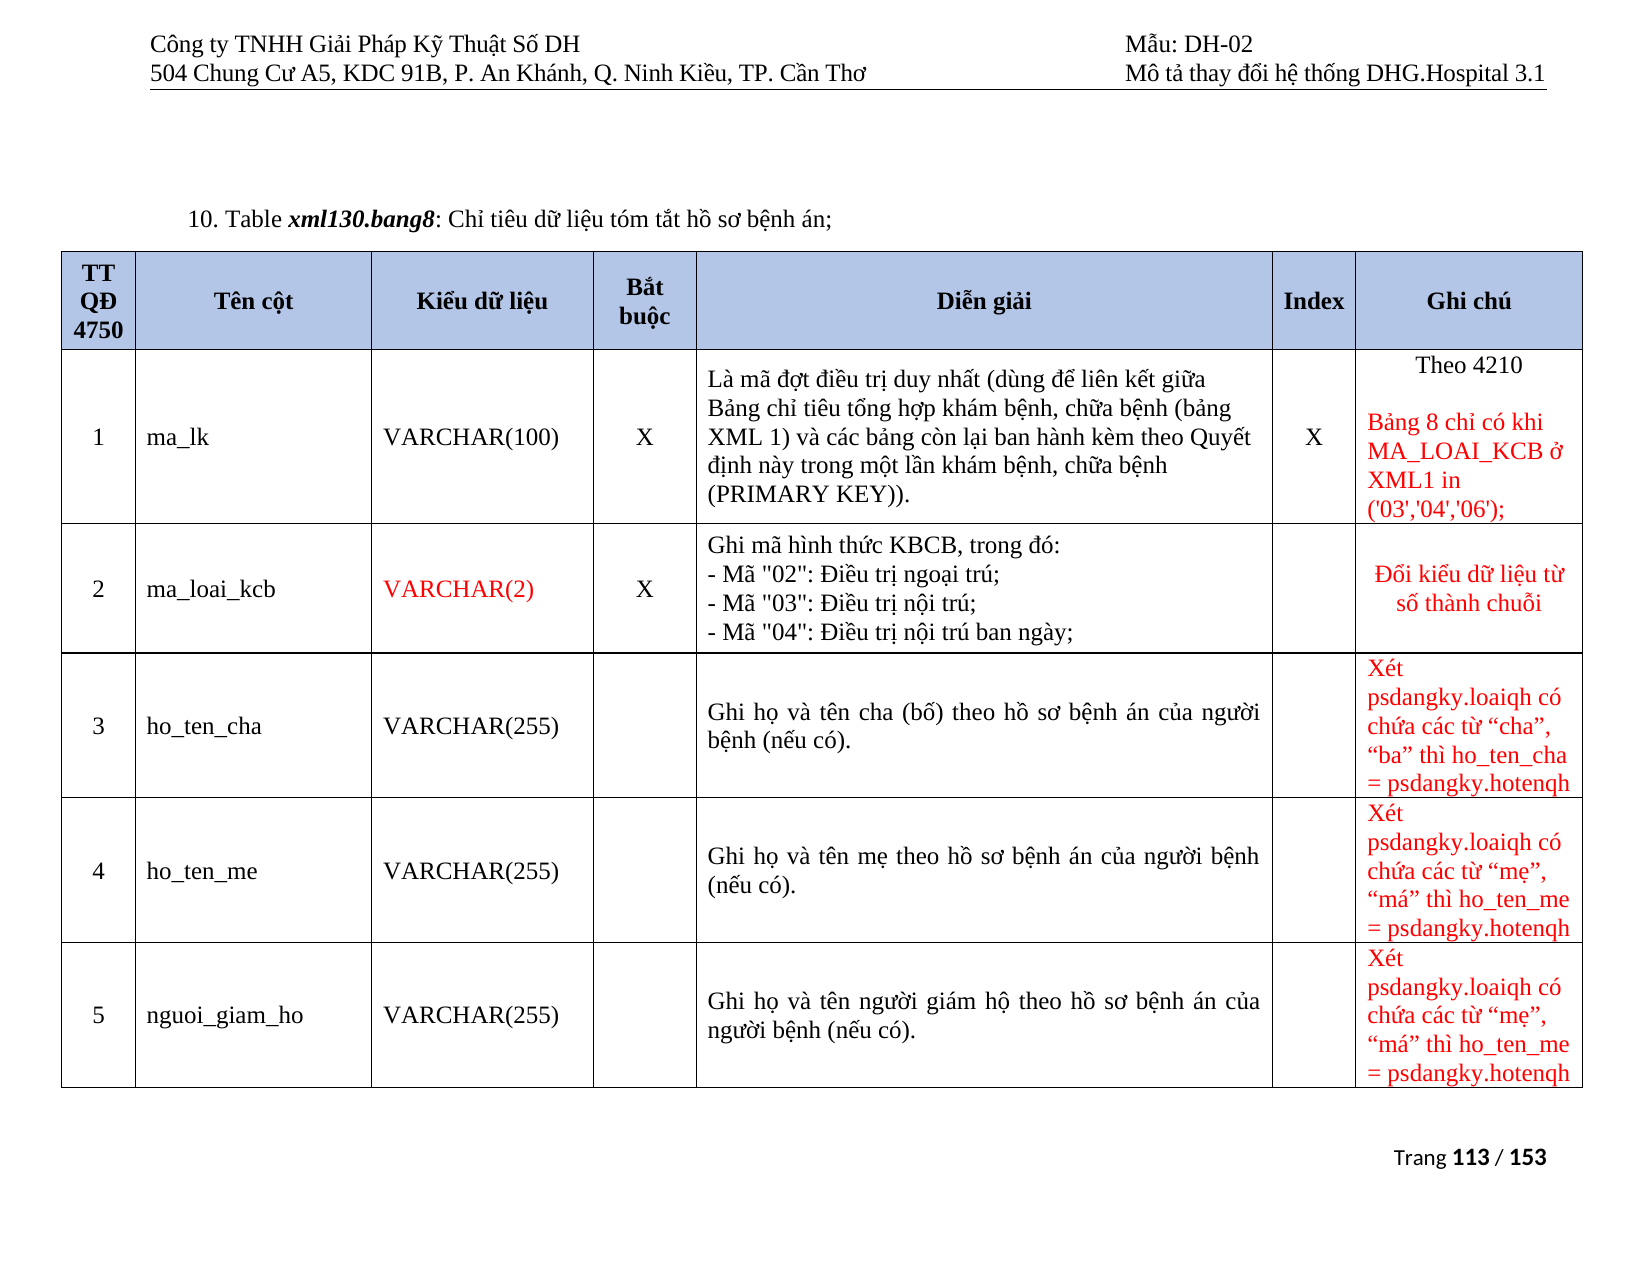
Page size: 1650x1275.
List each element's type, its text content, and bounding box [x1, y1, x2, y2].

table_cell VARCHAR(255) [372, 798, 593, 942]
table_cell Xét psdangky.loaiqh có chứa các từ “mẹ”, “má” thì ho_ten_me = psdangky.hotenqh [1356, 943, 1582, 1087]
table_cell nguoi_giam_ho [136, 943, 371, 1087]
table_cell Ghi họ và tên cha (bố) theo hồ sơ bệnh án của người bệnh (nếu có). [697, 654, 1272, 797]
table_cell [1273, 798, 1355, 942]
table_cell 4 [62, 798, 135, 942]
table_cell 5 [62, 943, 135, 1087]
table_header TT QĐ 4750 [62, 252, 135, 349]
table_cell Ghi mã hình thức KBCB, trong đó: - Mã "02": Điều trị ngoại trú; - Mã "03": Điều trị nội trú; - Mã "04": Điều trị nội trú ban ngày; [697, 524, 1272, 652]
table_header Tên cột [136, 252, 371, 349]
table_cell 3 [62, 654, 135, 797]
table_header Ghi chú [1356, 252, 1582, 349]
table_header Diễn giải [697, 252, 1272, 349]
table_cell ma_loai_kcb [136, 524, 371, 652]
table_cell [1273, 524, 1355, 652]
table_cell X [594, 350, 696, 522]
table_cell Là mã đợt điều trị duy nhất (dùng để liên kết giữa Bảng chỉ tiêu tổng hợp khám bệnh, chữa bệnh (bảng XML 1) và các bảng còn lại ban hành kèm theo Quyết định này trong một lần khám bệnh, chữa bệnh (PRIMARY KEY)). [697, 350, 1272, 522]
table_header Index [1273, 252, 1355, 349]
table_cell Theo 4210 Bảng 8 chỉ có khi MA_LOAI_KCB ở XML1 in ('03','04','06'); [1356, 350, 1582, 522]
table_cell Ghi họ và tên người giám hộ theo hồ sơ bệnh án của người bệnh (nếu có). [697, 943, 1272, 1087]
table_cell [1273, 654, 1355, 797]
table_cell ho_ten_me [136, 798, 371, 942]
table_cell ho_ten_cha [136, 654, 371, 797]
table_cell [594, 654, 696, 797]
table_cell ma_lk [136, 350, 371, 522]
table_cell VARCHAR(255) [372, 943, 593, 1087]
table_cell [594, 798, 696, 942]
table_cell VARCHAR(2) [372, 524, 593, 652]
table_cell [1273, 943, 1355, 1087]
table_cell Xét psdangky.loaiqh có chứa các từ “mẹ”, “má” thì ho_ten_me = psdangky.hotenqh [1356, 798, 1582, 942]
table_cell X [594, 524, 696, 652]
table_cell 2 [62, 524, 135, 652]
table_cell X [1273, 350, 1355, 522]
table_cell 1 [62, 350, 135, 522]
table_cell VARCHAR(100) [372, 350, 593, 522]
table_cell Xét psdangky.loaiqh có chứa các từ “cha”, “ba” thì ho_ten_cha = psdangky.hotenqh [1356, 654, 1582, 797]
table_header Bắt buộc [594, 252, 696, 349]
table_header Kiểu dữ liệu [372, 252, 593, 349]
list Table xml130.bang8: Chỉ tiêu dữ liệu tóm tắt hồ sơ bệnh án; [187, 204, 1547, 232]
table_cell [594, 943, 696, 1087]
table_cell VARCHAR(255) [372, 654, 593, 797]
table_cell Đổi kiểu dữ liệu từ số thành chuỗi [1356, 524, 1582, 652]
table_cell Ghi họ và tên mẹ theo hồ sơ bệnh án của người bệnh (nếu có). [697, 798, 1272, 942]
